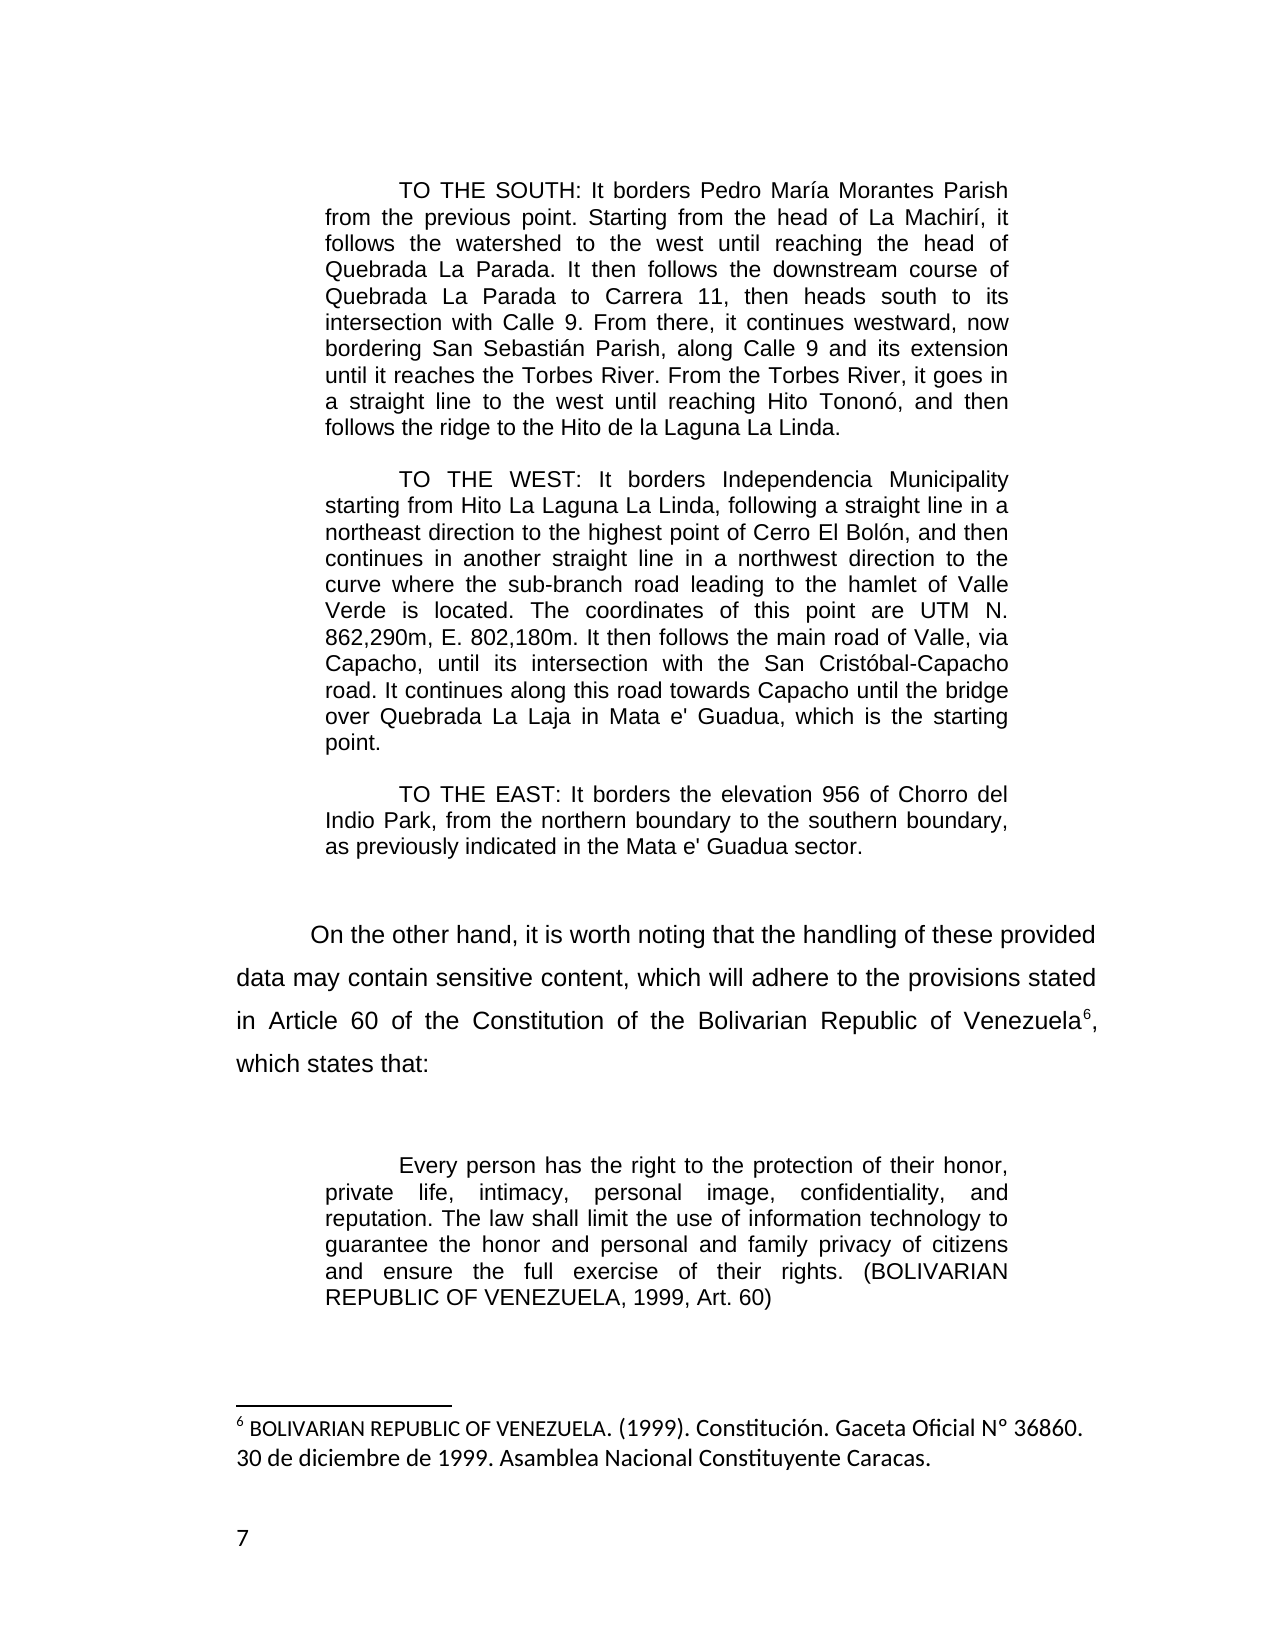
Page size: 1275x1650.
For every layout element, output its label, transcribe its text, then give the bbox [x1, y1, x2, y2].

text On the other hand, it is worth noting that the handling of these provided data may contain sensitive content, which will adhere to the provisions stated in Article 60 of the Constitution of the Bolivarian Republic of Venezuela, which states that: [236, 920, 1098, 1078]
text TO THE SOUTH: It borders Pedro María Morantes Parish from the previous point. Starting from the head of La Machirí, it follows the watershed to the west until reaching the head of Quebrada La Parada. It then follows the downstream course of Quebrada La Parada to Carrera 11, then heads south to its intersection with Calle 9. From there, it continues westward, now bordering San Sebastián Parish, along Calle 9 and its extension until it reaches the Torbes River. From the Torbes River, it goes in a straight line to the west until reaching Hito Tononó, and then follows the ridge to the Hito de la Laguna La Linda. [325, 177, 1009, 441]
text TO THE WEST: It borders Independencia Municipality starting from Hito La Laguna La Linda, following a straight line in a northeast direction to the highest point of Cerro El Bolón, and then continues in another straight line in a northwest direction to the curve where the sub-branch road leading to the hamlet of Valle Verde is located. The coordinates of this point are UTM N. 862,290m, E. 802,180m. It then follows the main road of Valle, via Capacho, until its intersection with the San Cristóbal-Capacho road. It continues along this road towards Capacho until the bridge over Quebrada La Laja in Mata e' Guadua, which is the starting point. [325, 466, 1009, 756]
text TO THE EAST: It borders the elevation 956 of Chorro del Indio Park, from the northern boundary to the southern boundary, as previously indicated in the Mata e' Guadua sector. [325, 781, 1009, 860]
text Every person has the right to the protection of their honor, private life, intimacy, personal image, confidentiality, and reputation. The law shall limit the use of information technology to guarantee the honor and personal and family privacy of citizens and ensure the full exercise of their rights. (BOLIVARIAN REPUBLIC OF VENEZUELA, 1999, Art. 60) [325, 1152, 1009, 1310]
